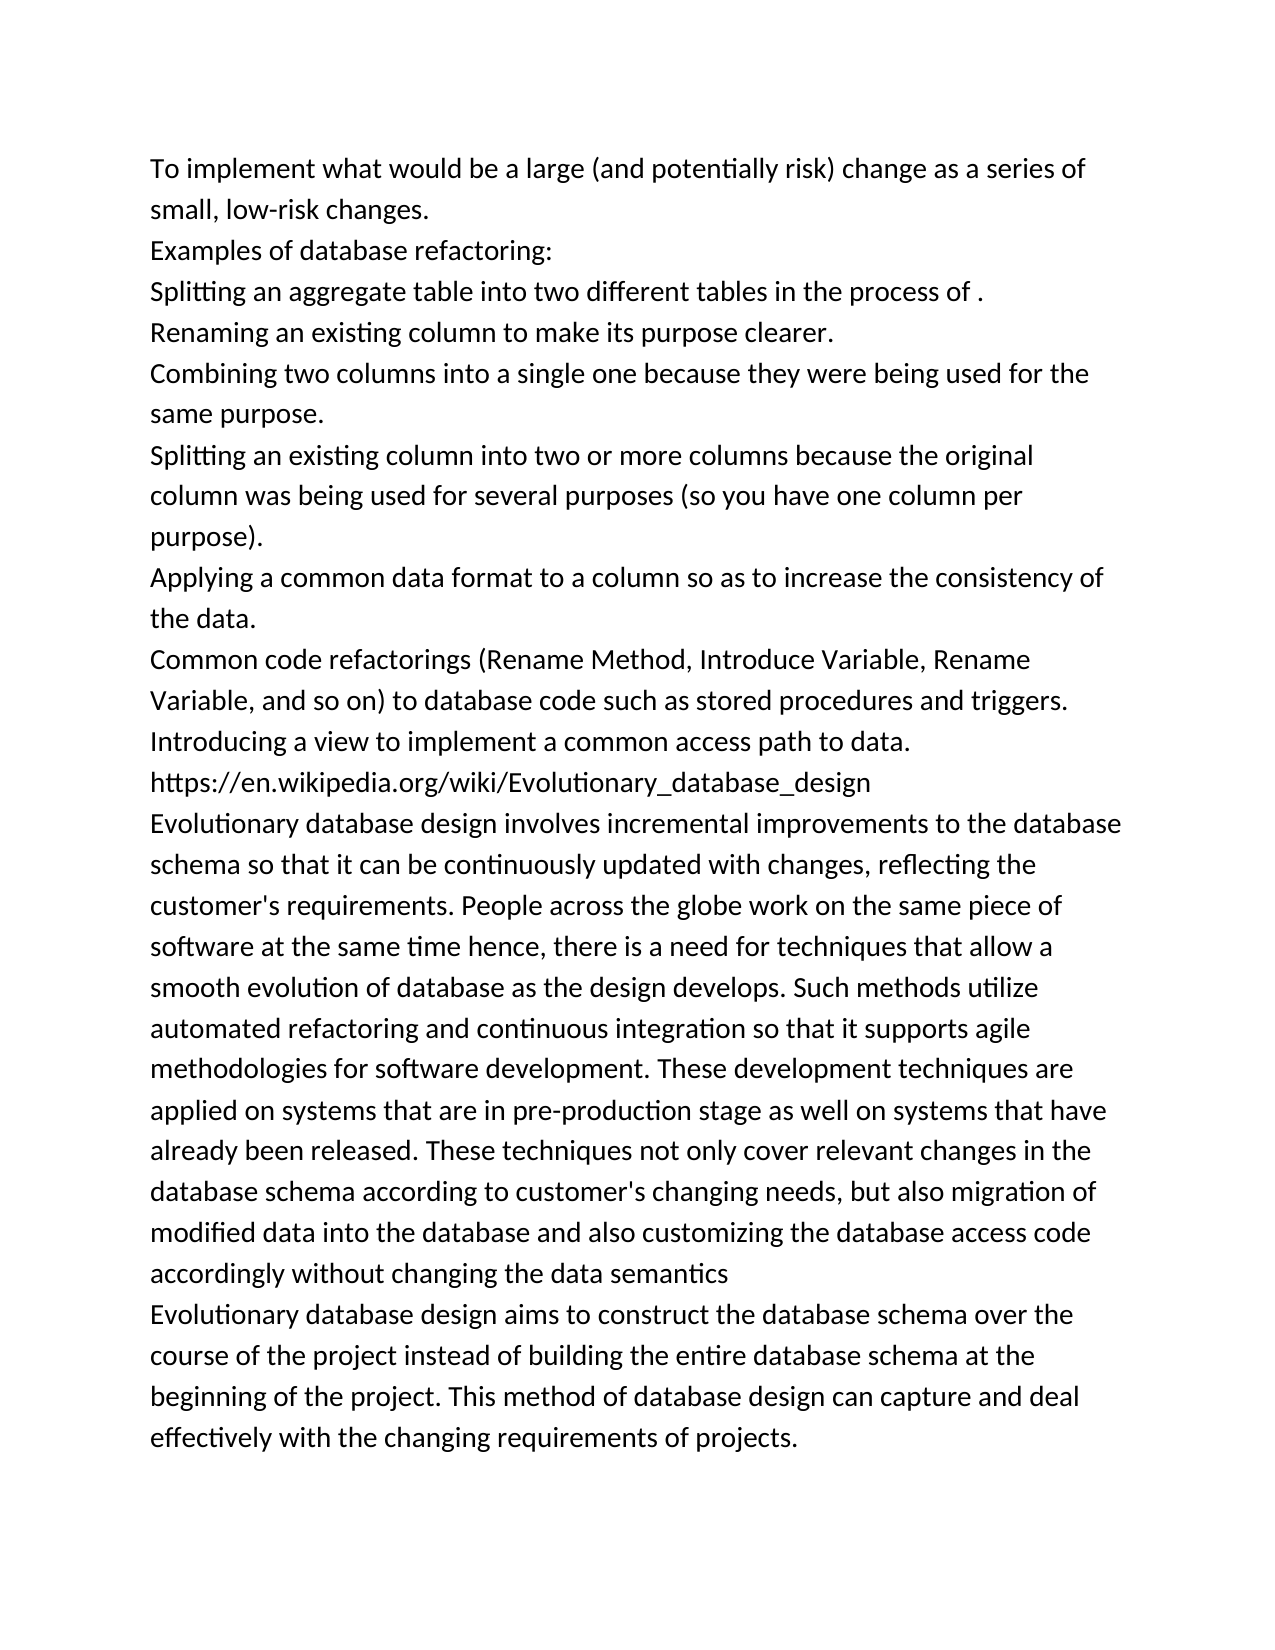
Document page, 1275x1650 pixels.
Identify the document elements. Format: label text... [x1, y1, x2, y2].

text Common code refactorings (Rename Method, Introduce Variable, Rename Variable, and so on) to database code such as stored procedures and triggers. [150, 641, 1125, 718]
text Splitting an aggregate table into two different tables in the process of . [150, 273, 1125, 308]
text Renaming an existing column to make its purpose clearer. [150, 314, 1125, 349]
text To implement what would be a large (and potentially risk) change as a series of small, low-risk changes. [150, 150, 1125, 227]
text Introducing a view to implement a common access path to data. [150, 723, 1125, 759]
text Examples of database refactoring: [150, 232, 1125, 267]
text Evolutionary database design involves incremental improvements to the database schema so that it can be continuously updated with changes, reflecting the customer's requirements. People across the globe work on the same piece of software at the same time hence, there is a need for techniques that allow a smooth evolution of database as the design develops. Such methods utilize automated refactoring and continuous integration so that it supports agile methodologies for software development. These development techniques are applied on systems that are in pre-production stage as well on systems that have already been released. These techniques not only cover relevant changes in the database schema according to customer's changing needs, but also migration of modified data into the database and also customizing the database access code accordingly without changing the data semantics [150, 805, 1125, 1291]
text Combining two columns into a single one because they were being used for the same purpose. [150, 355, 1125, 431]
text Evolutionary database design aims to construct the database schema over the course of the project instead of building the entire database schema at the beginning of the project. This method of database design can capture and deal effectively with the changing requirements of projects. [150, 1296, 1125, 1455]
text Splitting an existing column into two or more columns because the original column was being used for several purposes (so you have one column per purpose). [150, 437, 1125, 554]
text Applying a common data format to a column so as to increase the consistency of the data. [150, 559, 1125, 636]
text https://en.wikipedia.org/wiki/Evolutionary_database_design [150, 764, 1125, 800]
